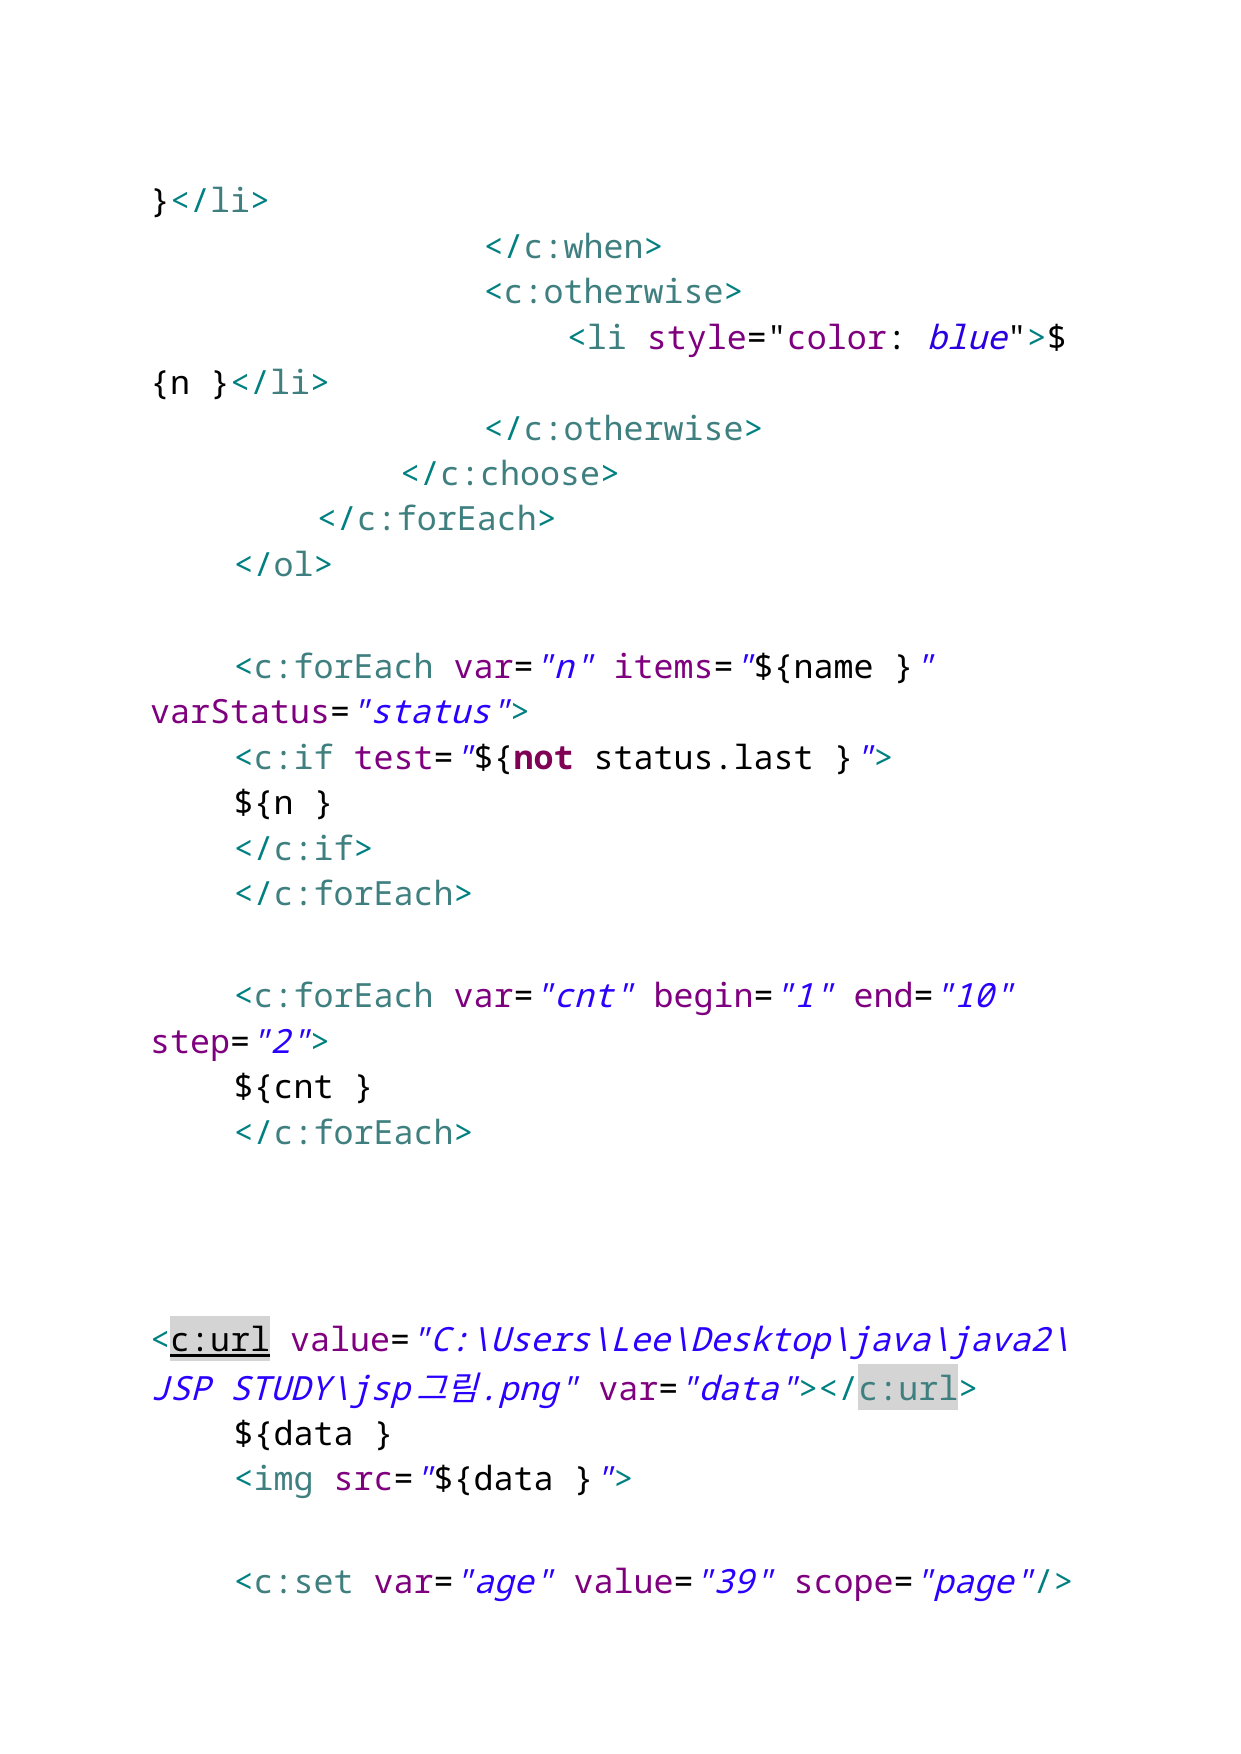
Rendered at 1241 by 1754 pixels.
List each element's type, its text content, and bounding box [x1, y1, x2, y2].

text </c:if> [150, 824, 1090, 870]
text ${n } [150, 779, 1090, 824]
text <li style="color: blue">${n }</li> [150, 313, 1090, 404]
text </c:otherwise> [150, 404, 1090, 450]
text </c:when> [150, 223, 1090, 268]
text <img src="${data }"> [150, 1455, 1090, 1501]
text </c:forEach> [150, 495, 1090, 541]
text <c:forEach var="cnt" begin="1" end="10" step="2"> [150, 972, 1090, 1063]
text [150, 177, 1090, 223]
text <c:otherwise> [150, 268, 1090, 313]
text </c:choose> [150, 450, 1090, 495]
text <c:forEach var="n" items="${name }" varStatus="status"> [150, 643, 1090, 734]
text <c:url value="C:\Users\Lee\Desktop\java\java2\JSP STUDY\jsp그림.png" var="data"></c:url> [150, 1316, 1090, 1410]
text ${data } [150, 1410, 1090, 1455]
text ${cnt } [150, 1063, 1090, 1108]
text </ol> [150, 541, 1090, 586]
text </c:forEach> [150, 870, 1090, 915]
text <c:if test="${not status.last }"> [150, 734, 1090, 779]
text <c:set var="age" value="39" scope="page"/> [150, 1557, 1090, 1603]
text </c:forEach> [150, 1108, 1090, 1154]
